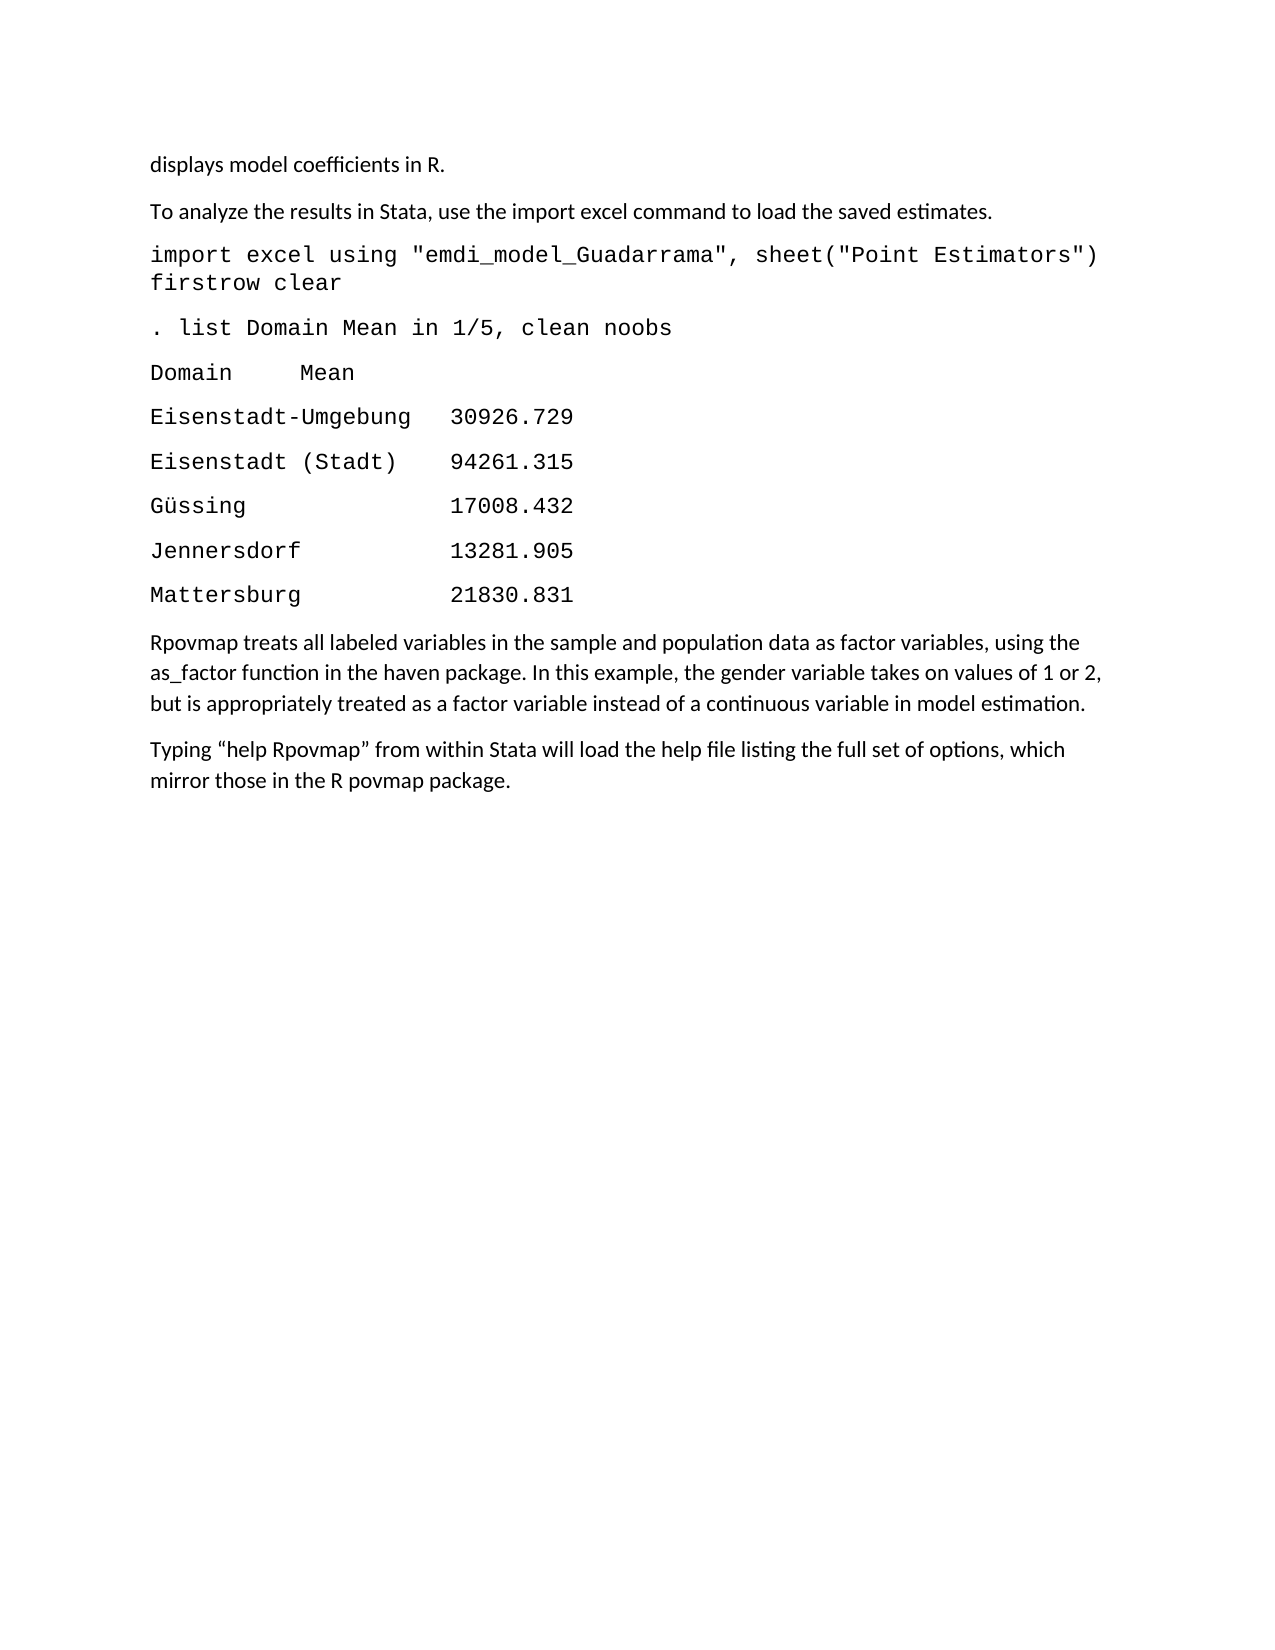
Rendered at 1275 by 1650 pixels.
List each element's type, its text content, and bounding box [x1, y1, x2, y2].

text Eisenstadt (Stadt) 94261.315 [150, 450, 1125, 476]
text Rpovmap treats all labeled variables in the sample and population data as factor variables, using the as_factor function in the haven package. In this example, the gender variable takes on values of 1 or 2, but is appropriately treated as a factor variable instead of a continuous variable in model estimation. [150, 628, 1125, 717]
text import excel using "emdi_model_Guadarrama", sheet("Point Estimators") firstrow clear [150, 244, 1125, 298]
text . list Domain Mean in 1/5, clean noobs [150, 316, 1125, 342]
text Jennersdorf 13281.905 [150, 539, 1125, 565]
text Typing “help Rpovmap” from within Stata will load the help file listing the full set of options, which mirror those in the R povmap package. [150, 736, 1125, 794]
text Eisenstadt-Umgebung 30926.729 [150, 405, 1125, 431]
text displays model coefficients in R. [150, 150, 1125, 178]
text Güssing 17008.432 [150, 494, 1125, 521]
text Domain Mean [150, 361, 1125, 387]
text Mattersburg 21830.831 [150, 584, 1125, 610]
text To analyze the results in Stata, use the import excel command to load the saved estimates. [150, 197, 1125, 225]
